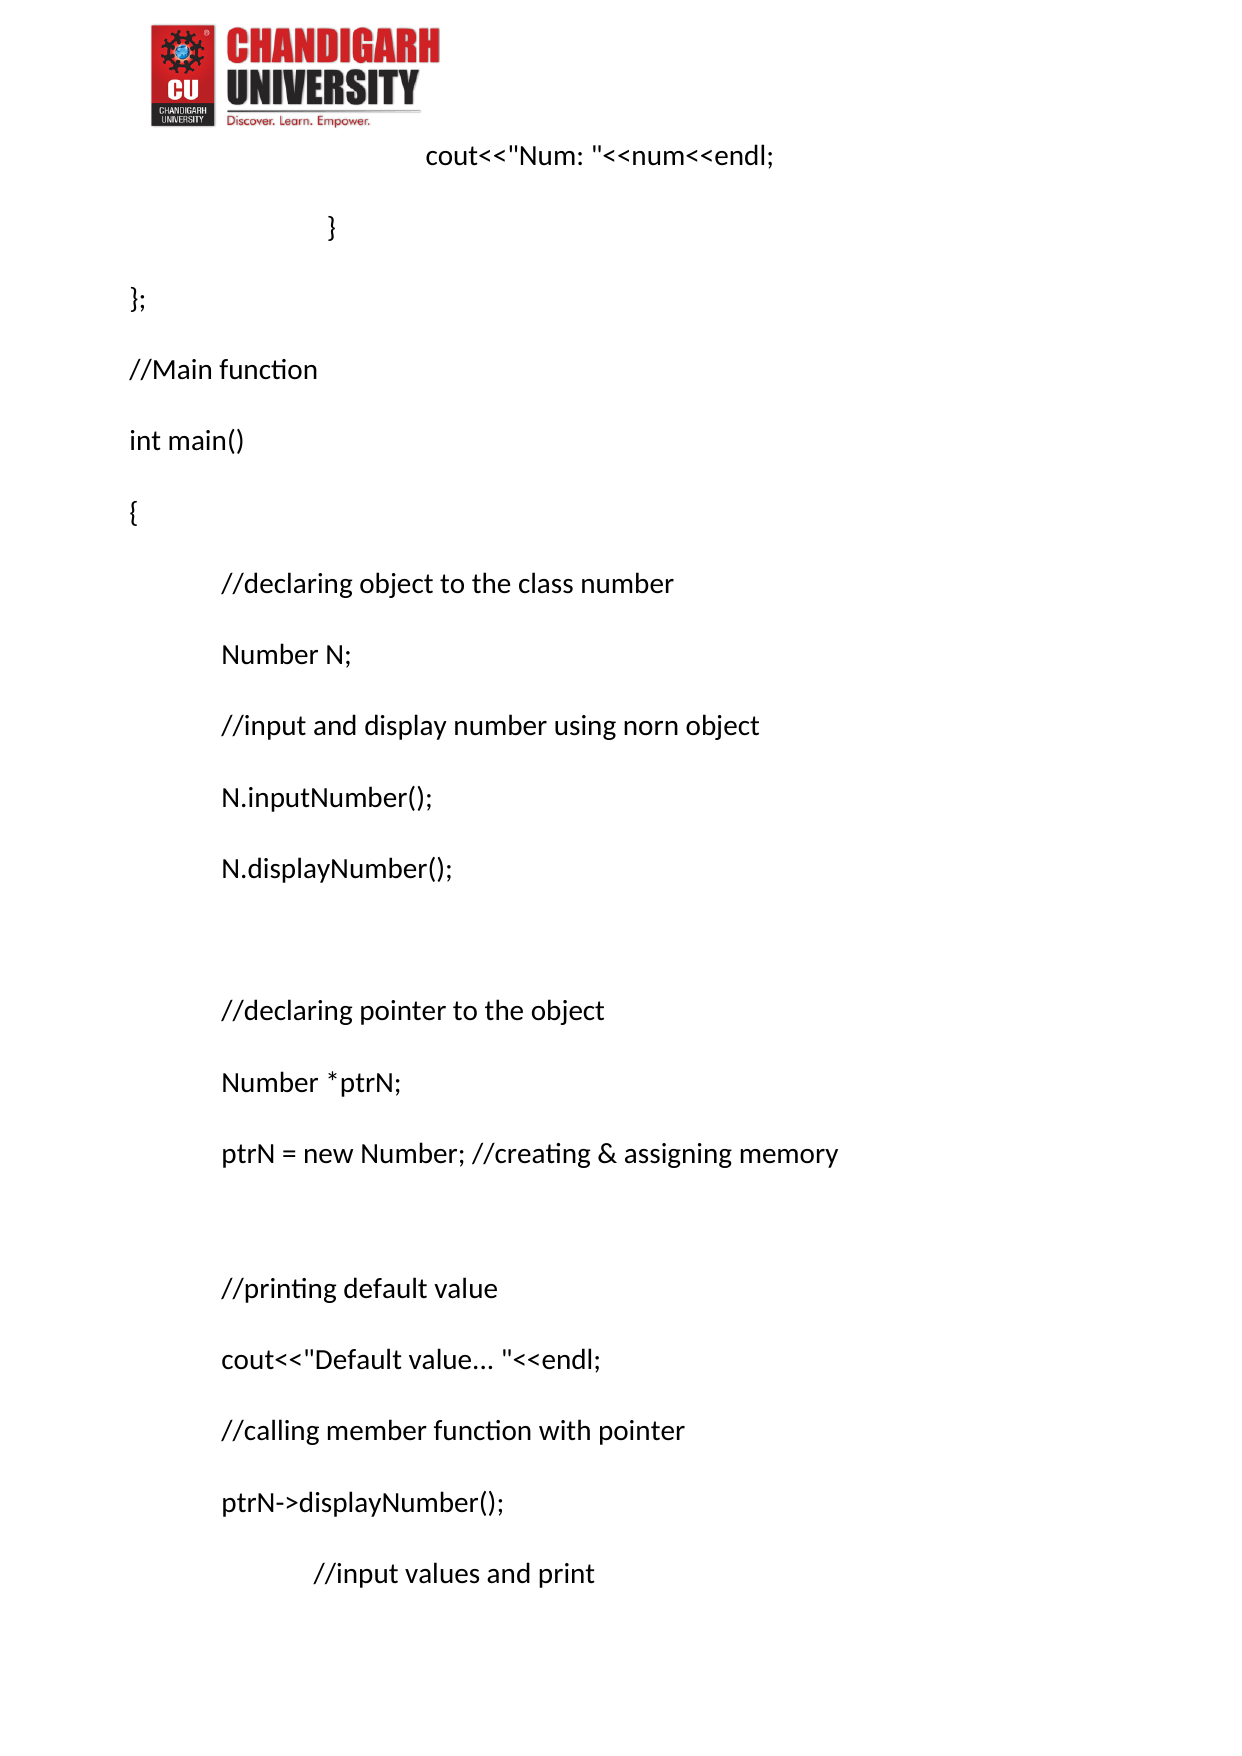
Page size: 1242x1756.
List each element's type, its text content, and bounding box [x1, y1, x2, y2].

text //declaring object to the class number [129, 565, 1154, 601]
text int main() [129, 422, 1154, 458]
text cout<<"Num: "<<num<<endl; [129, 137, 1154, 173]
text N.inputNumber(); [129, 779, 1154, 814]
text Number *ptrN; [129, 1064, 1154, 1099]
text ptrN = new Number; //creating & assigning memory [129, 1135, 1154, 1171]
text //input and display number using norn object [129, 707, 1154, 743]
text cout<<"Default value... "<<endl; [129, 1341, 1154, 1377]
text //declaring pointer to the object [129, 992, 1154, 1028]
text { [129, 494, 1154, 529]
text //calling member function with pointer [129, 1412, 1154, 1448]
text Number N; [129, 636, 1154, 672]
text } [129, 209, 1154, 244]
text //printing default value [129, 1270, 1154, 1306]
text //Main function [129, 351, 1154, 387]
text //input values and print [129, 1555, 1154, 1591]
text ptrN->displayNumber(); [129, 1484, 1154, 1519]
text }; [129, 280, 1154, 316]
picture [150, 23, 441, 129]
text N.displayNumber(); [129, 850, 1154, 886]
